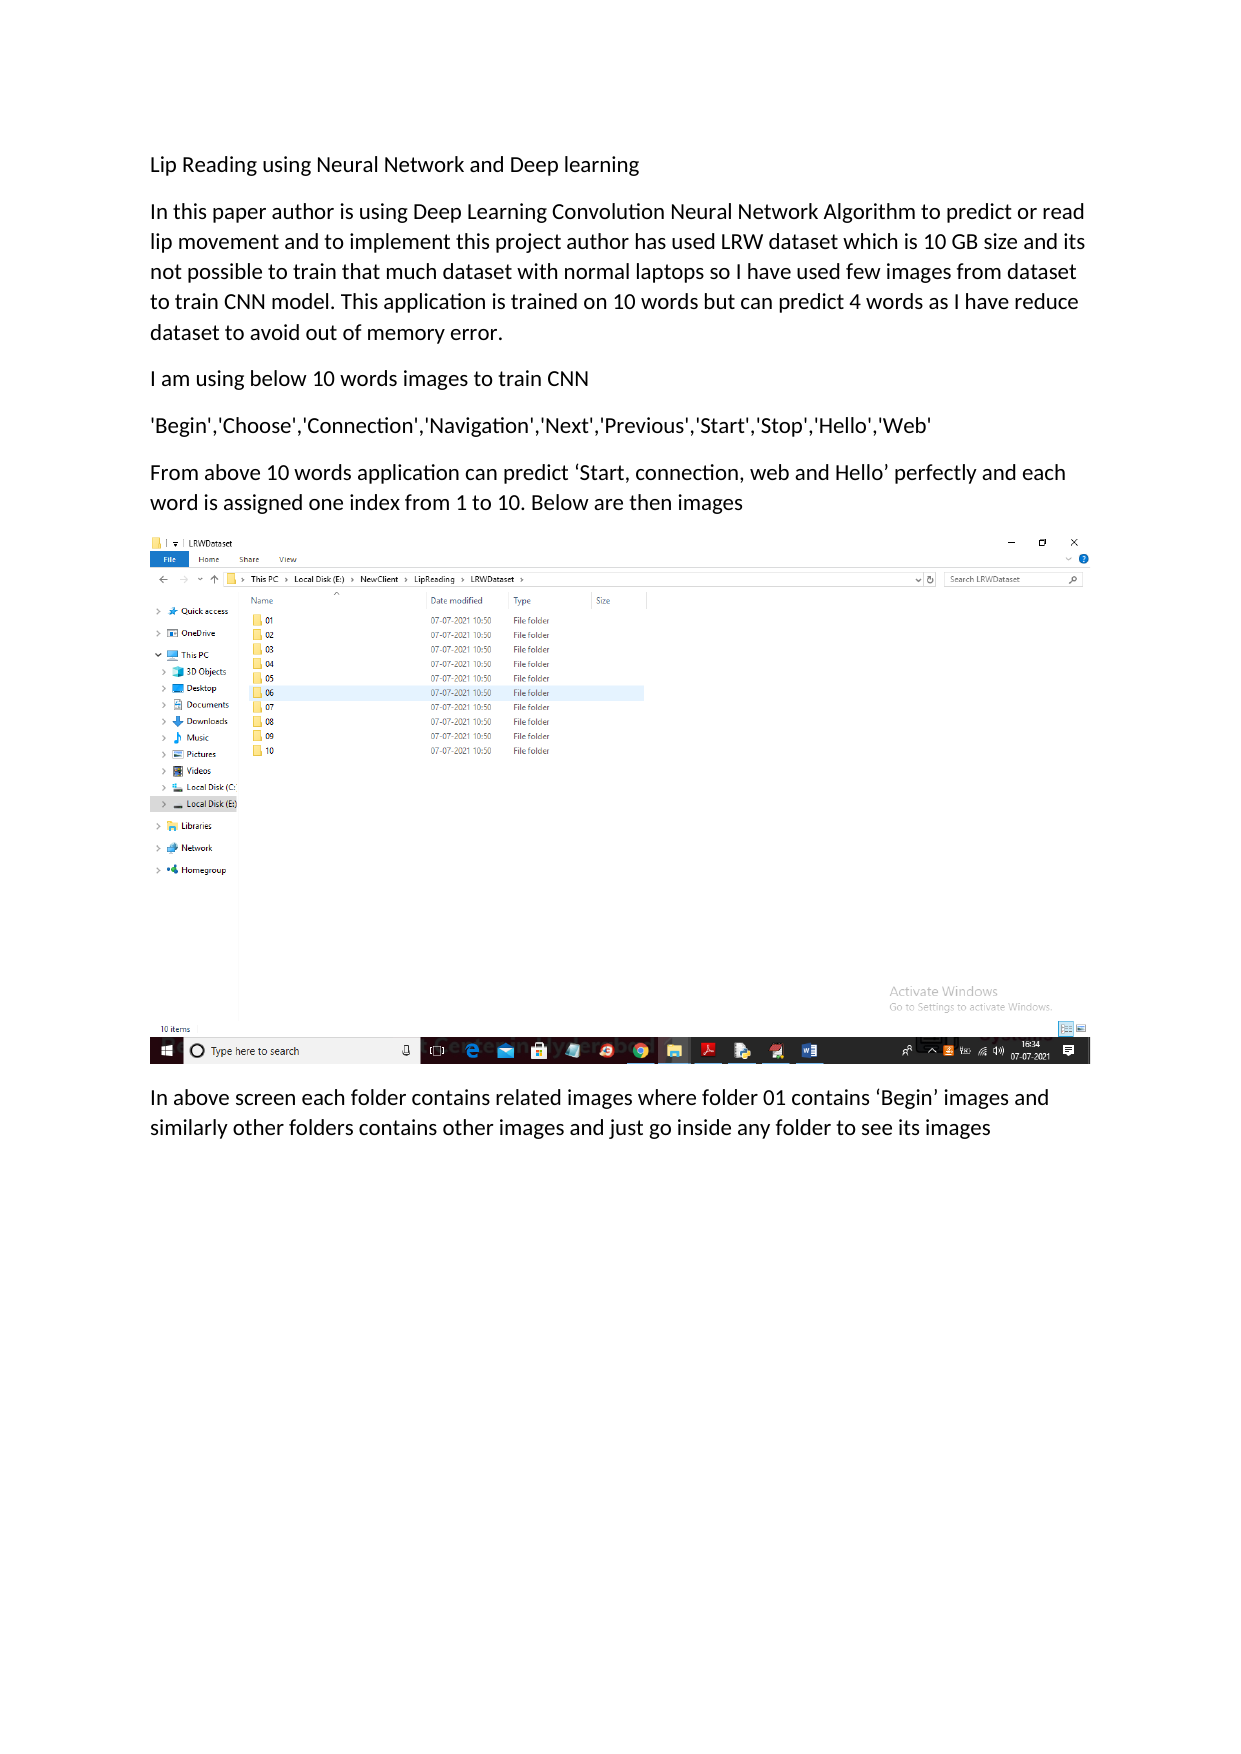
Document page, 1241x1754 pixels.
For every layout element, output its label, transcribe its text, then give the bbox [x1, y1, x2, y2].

text Lip Reading using Neural Network and Deep learning [150, 150, 1090, 178]
text In above screen each folder contains related images where folder 01 contains ‘Begin’ images and similarly other folders contains other images and just go inside any folder to see its images [150, 1083, 1090, 1141]
text In this paper author is using Deep Learning Convolution Neural Network Algorithm to predict or read lip movement and to implement this project author has used LRW dataset which is 10 GB size and its not possible to train that much dataset with normal laptops so I have used few images from dataset to train CNN model. This application is trained on 10 words but can predict 4 words as I have reduce dataset to avoid out of memory error. [150, 197, 1090, 346]
text I am using below 10 words images to train CNN [150, 364, 1090, 393]
text 'Begin','Choose','Connection','Navigation','Next','Previous','Start','Stop','Hello','Web' [150, 411, 1090, 439]
picture [150, 535, 1091, 1064]
text From above 10 words application can predict ‘Start, connection, web and Hello’ perfectly and each word is assigned one index from 1 to 10. Below are then images [150, 458, 1090, 517]
